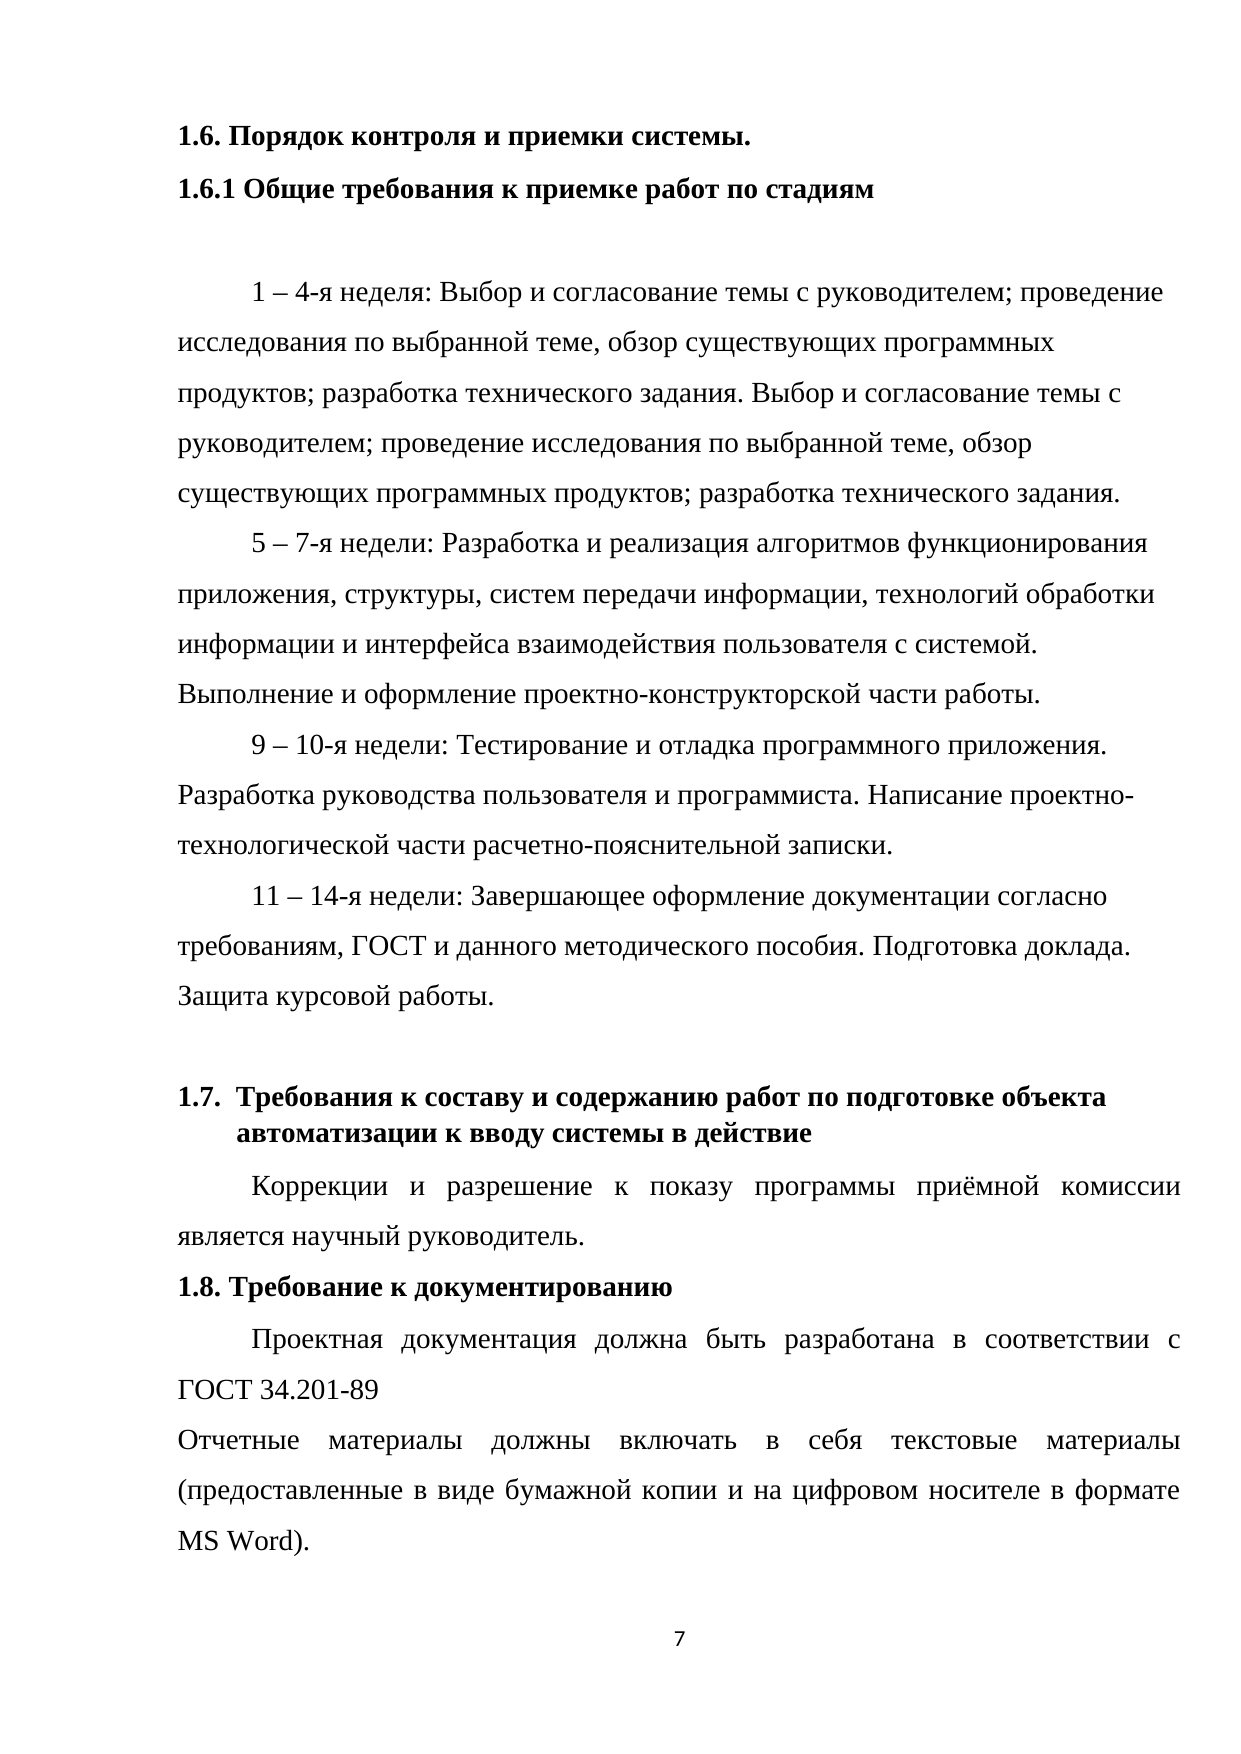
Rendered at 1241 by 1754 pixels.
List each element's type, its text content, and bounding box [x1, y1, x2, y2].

text 11 – 14-я недели: Завершающее оформление документации согласно требованиям, ГОСТ и данного методического пособия. Подготовка доклада. Защита курсовой работы. [177, 878, 1181, 1012]
text Отчетные материалы должны включать в себя текстовые материалы (предоставленные в виде бумажной копии и на цифровом носителе в формате MS Word). [177, 1422, 1181, 1556]
text 1.8. Требование к документированию [177, 1269, 1181, 1302]
text 1.6. Порядок контроля и приемки системы. [177, 118, 1181, 152]
text 1 – 4-я неделя: Выбор и согласование темы с руководителем; проведение исследования по выбранной теме, обзор существующих программных продуктов; разработка технического задания. Выбор и согласование темы с руководителем; проведение исследования по выбранной теме, обзор существующих программных продуктов; разработка технического задания. [177, 274, 1181, 509]
text Проектная документация должна быть разработана в соответствии с ГОСТ 34.201-89 [177, 1321, 1181, 1405]
text Коррекции и разрешение к показу программы приёмной комиссии является научный руководитель. [177, 1168, 1181, 1252]
text 1.7. Требования к составу и содержанию работ по подготовке объекта автоматизации к вводу системы в действие [177, 1079, 1181, 1149]
text 9 – 10-я недели: Тестирование и отладка программного приложения. Разработка руководства пользователя и программиста. Написание проектно-технологической части расчетно-пояснительной записки. [177, 727, 1181, 861]
text 1.6.1 Общие требования к приемке работ по стадиям [177, 171, 1181, 204]
text 5 – 7-я недели: Разработка и реализация алгоритмов функционирования приложения, структуры, систем передачи информации, технологий обработки информации и интерфейса взаимодействия пользователя с системой. Выполнение и оформление проектно-конструкторской части работы. [177, 526, 1181, 710]
